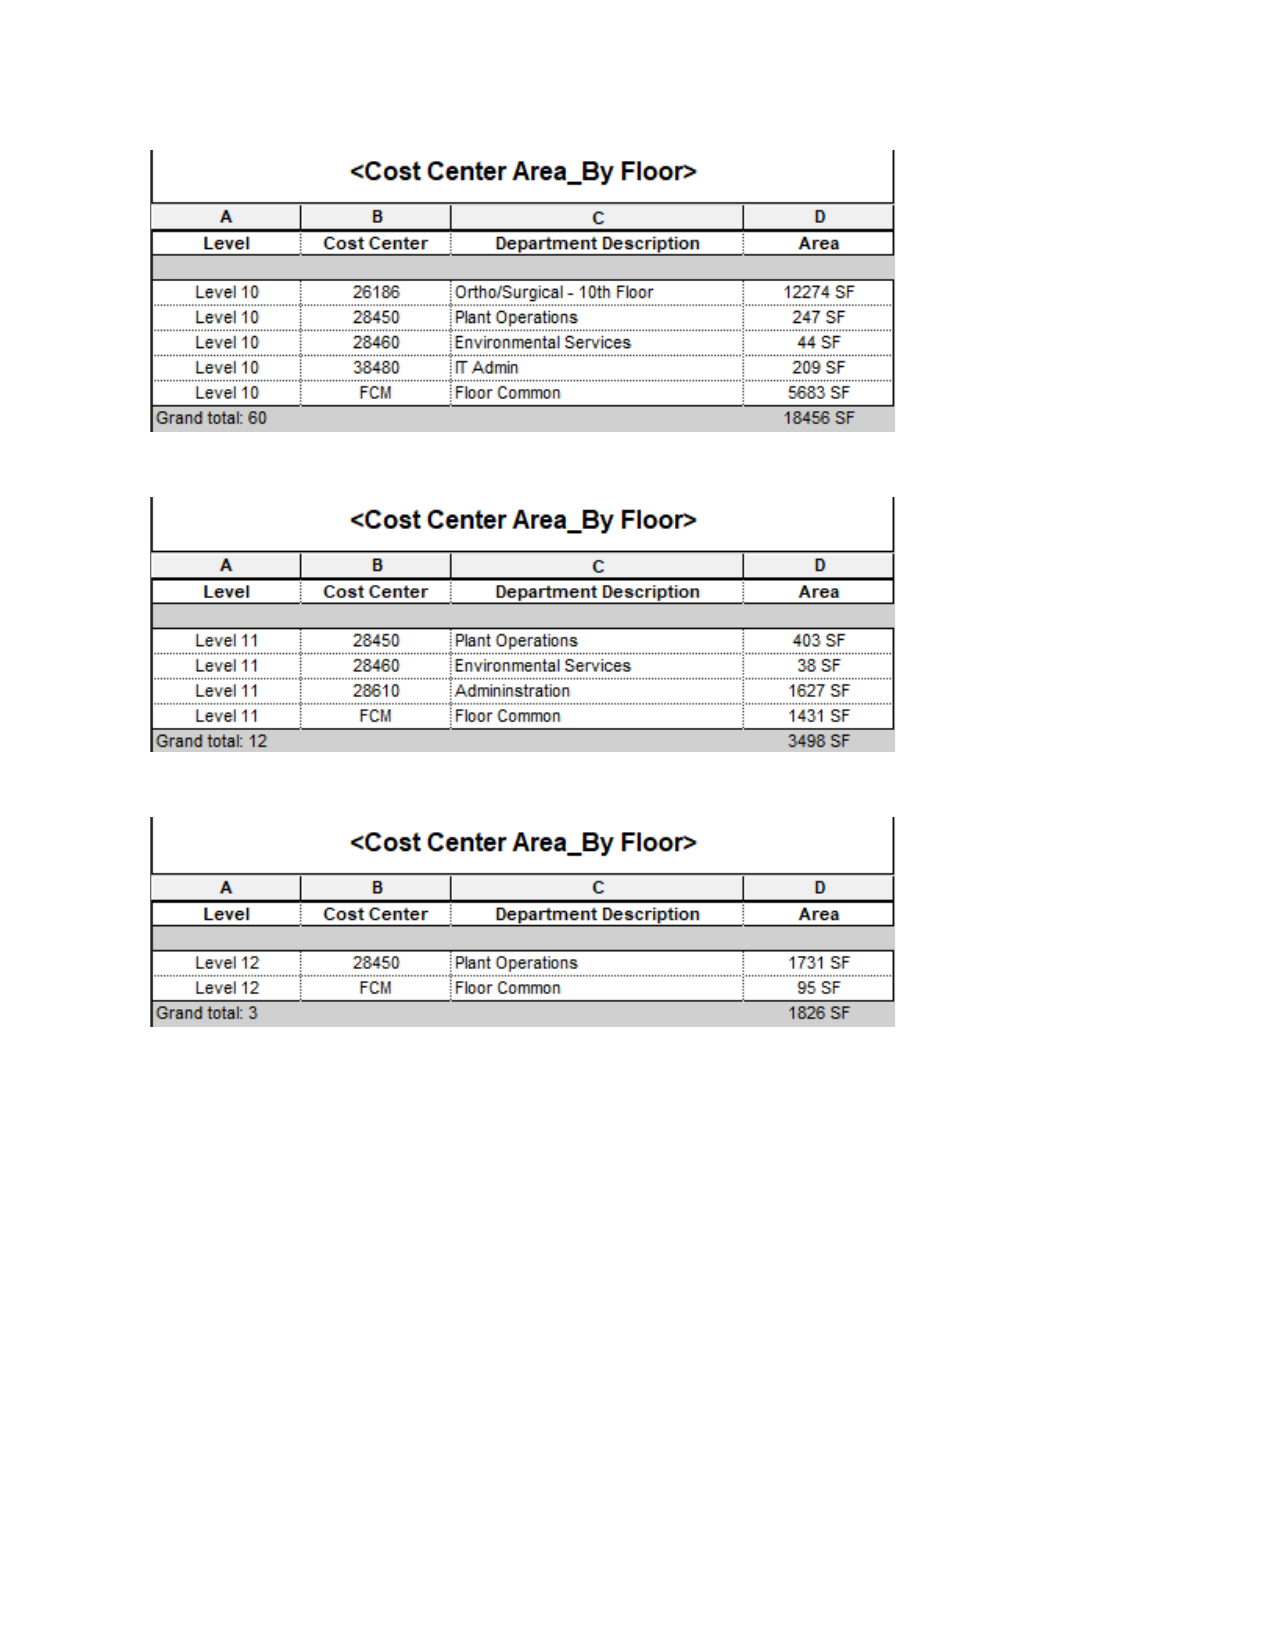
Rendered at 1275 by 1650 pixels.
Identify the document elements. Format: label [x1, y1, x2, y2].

picture [150, 150, 896, 432]
picture [150, 497, 896, 752]
picture [150, 817, 896, 1027]
